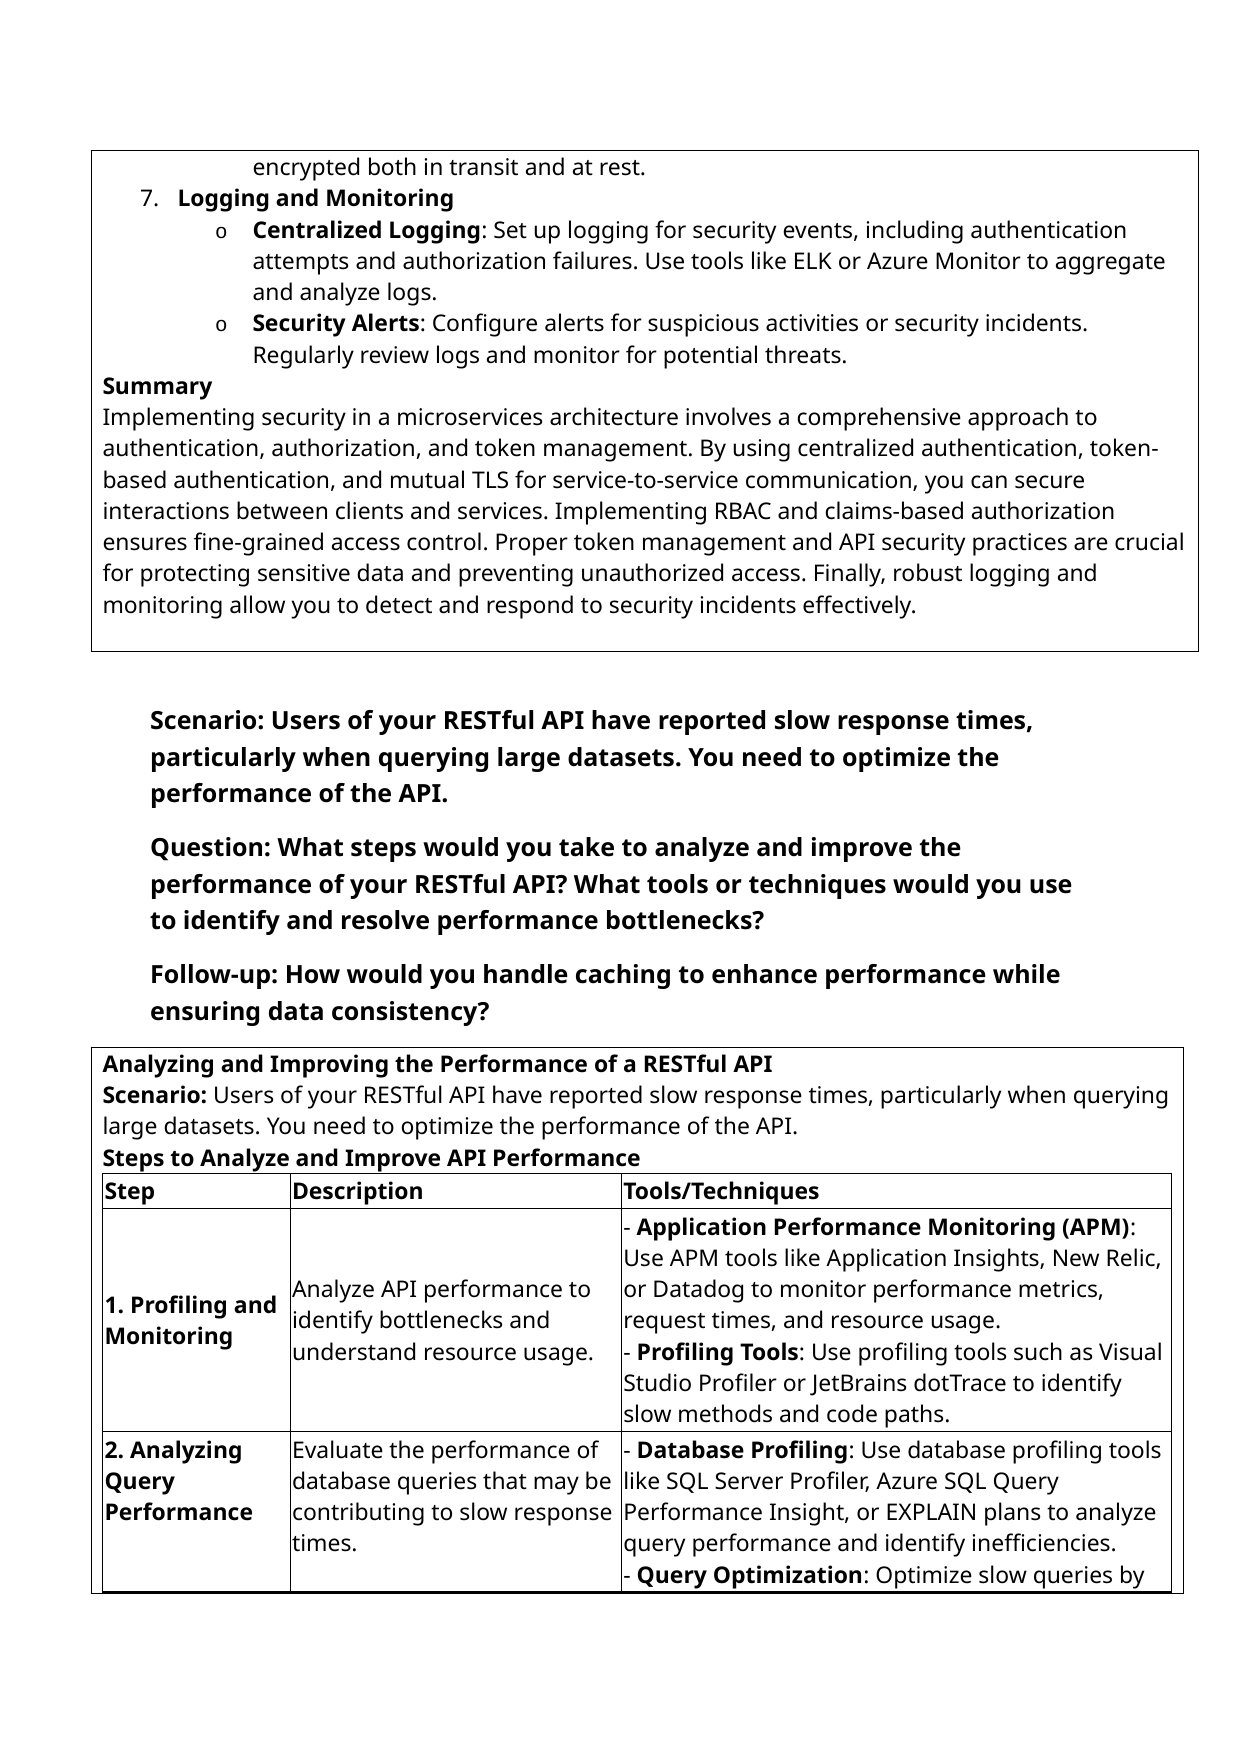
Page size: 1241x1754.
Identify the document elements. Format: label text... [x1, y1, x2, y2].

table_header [92, 151, 1198, 651]
text Follow-up: How would you handle caching to enhance performance while ensuring data consistency? [150, 956, 1090, 1027]
text Scenario: Users of your RESTful API have reported slow response times, particularly when querying large datasets. You need to optimize the performance of the API. [150, 702, 1090, 810]
text Question: What steps would you take to analyze and improve the performance of your RESTful API? What tools or techniques would you use to identify and resolve performance bottlenecks? [150, 829, 1090, 937]
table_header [92, 1048, 1183, 1592]
